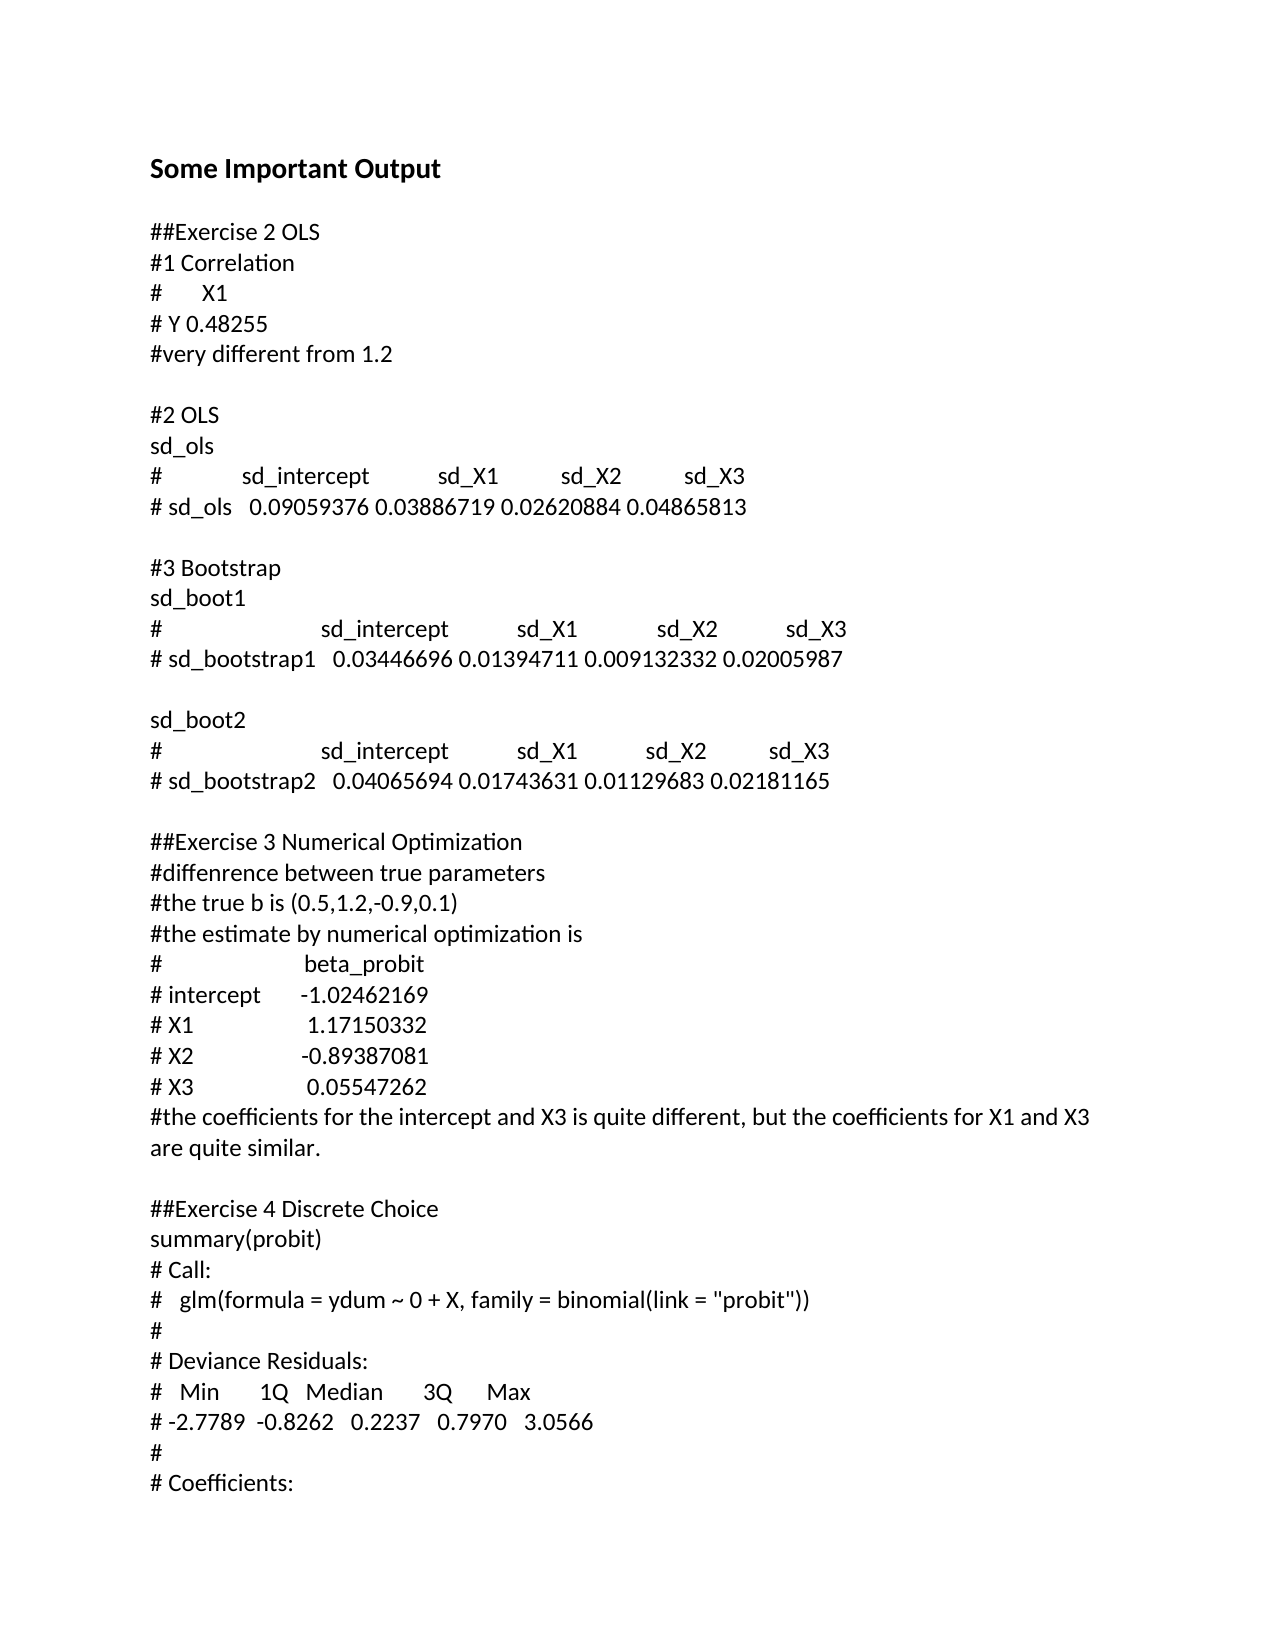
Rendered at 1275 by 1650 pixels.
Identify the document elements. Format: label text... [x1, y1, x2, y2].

text #1 Correlation [150, 247, 1125, 277]
text # Deviance Residuals: [150, 1345, 1125, 1376]
text ##Exercise 3 Numerical Optimization [150, 827, 1125, 857]
text # X1 1.17150332 [150, 1010, 1125, 1040]
text # intercept -1.02462169 [150, 979, 1125, 1010]
text #the estimate by numerical optimization is [150, 918, 1125, 949]
text #very different from 1.2 [150, 338, 1125, 369]
text # sd_intercept sd_X1 sd_X2 sd_X3 [150, 735, 1125, 766]
text # [150, 1437, 1125, 1467]
text ##Exercise 2 OLS [150, 216, 1125, 247]
text ##Exercise 4 Discrete Choice [150, 1193, 1125, 1223]
text # [150, 1315, 1125, 1345]
text # Y 0.48255 [150, 308, 1125, 338]
text # X1 [150, 277, 1125, 308]
text sd_boot2 [150, 704, 1125, 735]
text # sd_bootstrap1 0.03446696 0.01394711 0.009132332 0.02005987 [150, 643, 1125, 674]
text # -2.7789 -0.8262 0.2237 0.7970 3.0566 [150, 1406, 1125, 1437]
text # Call: [150, 1254, 1125, 1284]
text # X3 0.05547262 [150, 1071, 1125, 1101]
text summary(probit) [150, 1223, 1125, 1254]
text # sd_bootstrap2 0.04065694 0.01743631 0.01129683 0.02181165 [150, 766, 1125, 796]
text # glm(formula = ydum ~ 0 + X, family = binomial(link = "probit")) [150, 1284, 1125, 1315]
text # sd_intercept sd_X1 sd_X2 sd_X3 [150, 613, 1125, 643]
text # X2 -0.89387081 [150, 1040, 1125, 1071]
text sd_ols [150, 430, 1125, 460]
text # beta_probit [150, 949, 1125, 979]
text # Coefficients: [150, 1467, 1125, 1498]
text Some Important Output [150, 150, 1125, 186]
text #the true b is (0.5,1.2,-0.9,0.1) [150, 888, 1125, 918]
text #diffenrence between true parameters [150, 857, 1125, 888]
text #the coefficients for the intercept and X3 is quite different, but the coefficients for X1 and X3 are quite similar. [150, 1101, 1125, 1162]
text # Min 1Q Median 3Q Max [150, 1376, 1125, 1406]
text #2 OLS [150, 399, 1125, 430]
text #3 Bootstrap [150, 552, 1125, 582]
text sd_boot1 [150, 582, 1125, 613]
text # sd_intercept sd_X1 sd_X2 sd_X3 [150, 460, 1125, 491]
text # sd_ols 0.09059376 0.03886719 0.02620884 0.04865813 [150, 491, 1125, 521]
